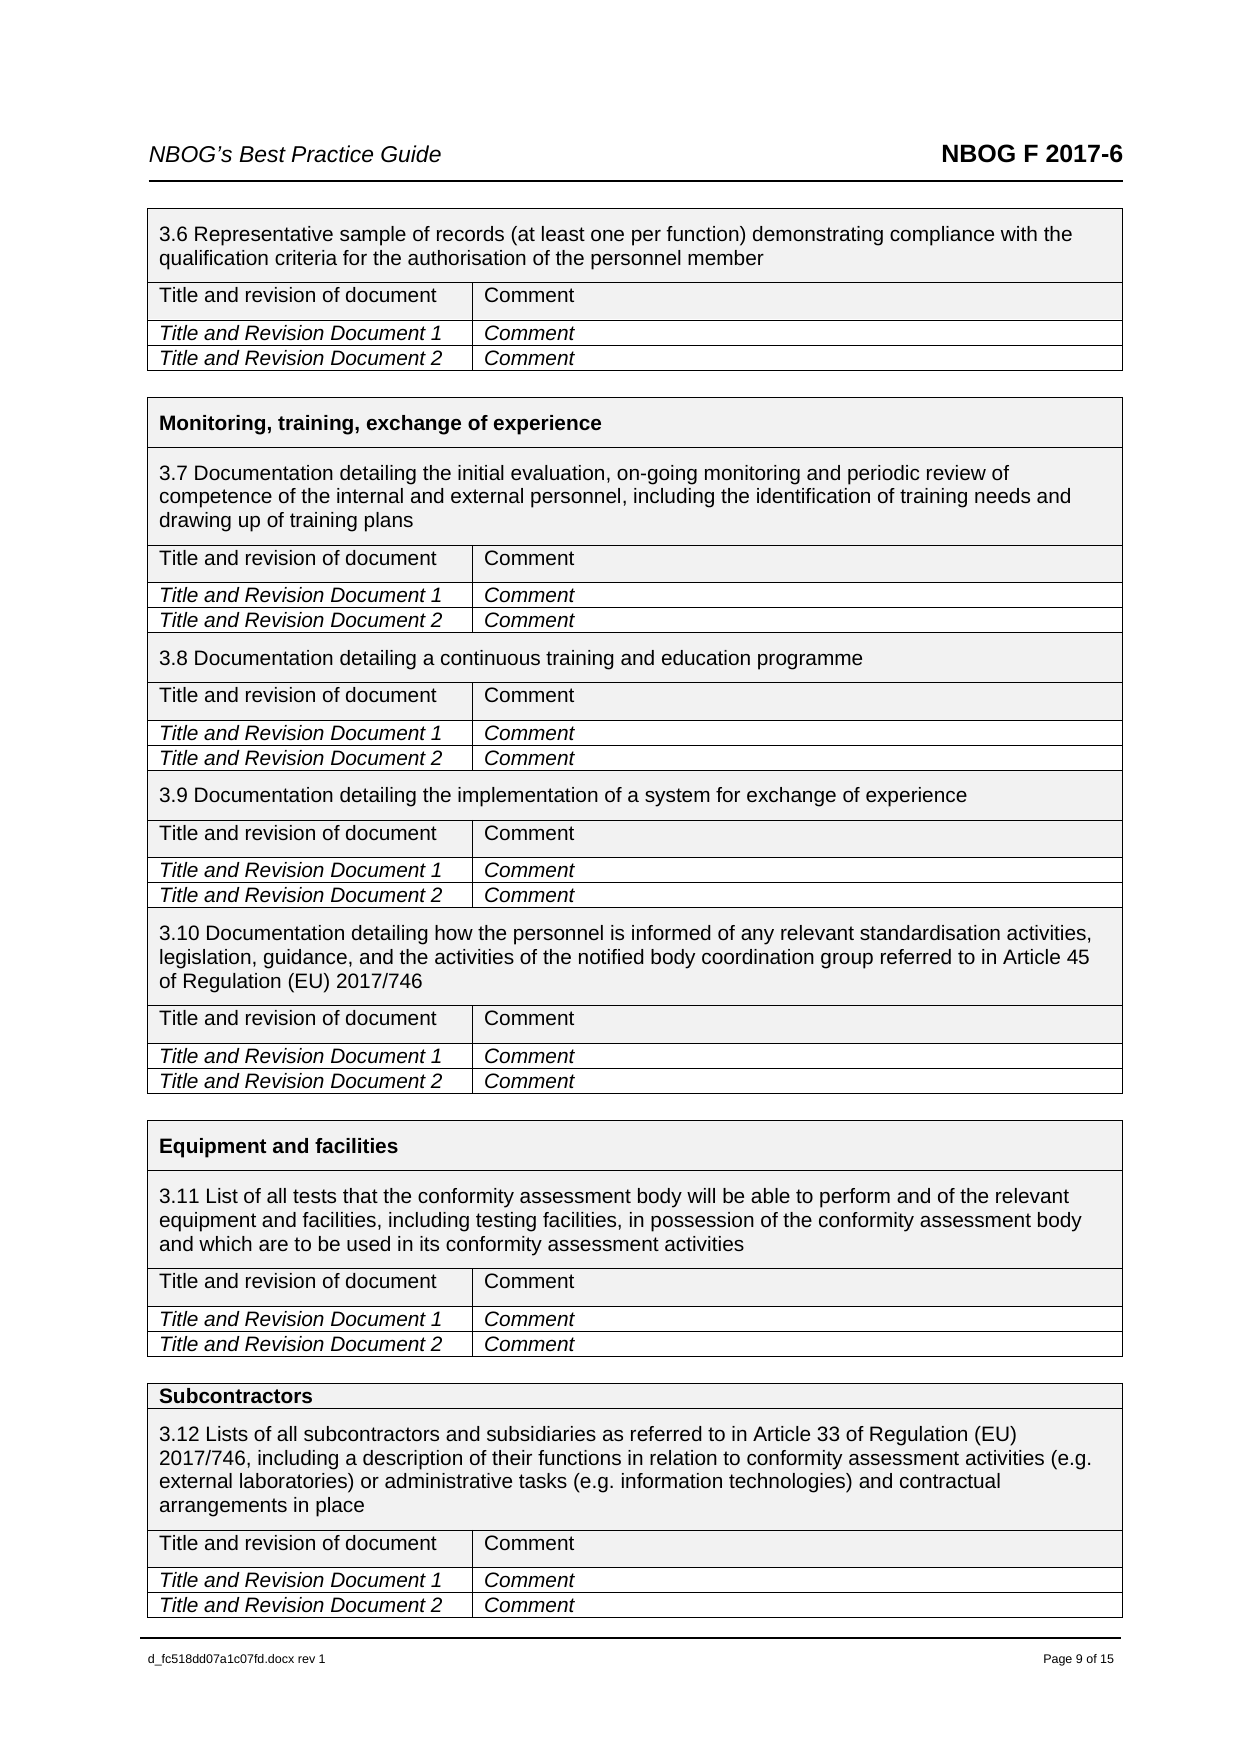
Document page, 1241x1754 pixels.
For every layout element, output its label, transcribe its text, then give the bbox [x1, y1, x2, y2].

table_cell Comment [473, 858, 1122, 882]
table_header Equipment and facilities [148, 1121, 1122, 1170]
table_cell Title and Revision Document 1 [148, 1568, 472, 1592]
table_cell 3.9 Documentation detailing the implementation of a system for exchange of experience [148, 771, 1122, 820]
table_cell Comment [473, 1307, 1122, 1331]
table_cell 3.11 List of all tests that the conformity assessment body will be able to perform and of the relevant equipment and facilities, including testing facilities, in possession of the conformity assessment body and which are to be used in its conformity assessment activities [148, 1171, 1122, 1268]
table_cell Title and Revision Document 2 [148, 883, 472, 907]
table_cell Title and Revision Document 1 [148, 1044, 472, 1068]
table_cell Comment [473, 283, 1122, 319]
table_cell 3.8 Documentation detailing a continuous training and education programme [148, 633, 1122, 682]
table_cell Comment [473, 583, 1122, 607]
table_cell Title and Revision Document 2 [148, 1332, 472, 1356]
table_cell Comment [473, 746, 1122, 770]
table_cell Comment [473, 683, 1122, 720]
table_cell Comment [473, 321, 1122, 344]
table_cell Title and Revision Document 1 [148, 321, 472, 344]
table_cell Comment [473, 1332, 1122, 1356]
table_cell 3.7 Documentation detailing the initial evaluation, on-going monitoring and periodic review of competence of the internal and external personnel, including the identification of training needs and drawing up of training plans [148, 448, 1122, 545]
table_cell Title and revision of document [148, 283, 472, 319]
table_cell 3.6 Representative sample of records (at least one per function) demonstrating compliance with the qualification criteria for the authorisation of the personnel member [148, 209, 1122, 282]
table_cell Title and revision of document [148, 546, 472, 582]
table_cell Comment [473, 1044, 1122, 1068]
table_cell Title and Revision Document 2 [148, 746, 472, 770]
table_header Subcontractors [148, 1384, 1122, 1408]
table_header Monitoring, training, exchange of experience [148, 398, 1122, 447]
table_cell Title and Revision Document 2 [148, 1593, 472, 1617]
table_cell 3.10 Documentation detailing how the personnel is informed of any relevant standardisation activities, legislation, guidance, and the activities of the notified body coordination group referred to in Article 45 of Regulation (EU) 2017/746 [148, 908, 1122, 1005]
table_cell Comment [473, 721, 1122, 745]
table_cell Comment [473, 1593, 1122, 1617]
table_cell 3.12 Lists of all subcontractors and subsidiaries as referred to in Article 33 of Regulation (EU) 2017/746, including a description of their functions in relation to conformity assessment activities (e.g. external laboratories) or administrative tasks (e.g. information technologies) and contractual arrangements in place [148, 1409, 1122, 1530]
table_cell Title and Revision Document 1 [148, 583, 472, 607]
table_cell Title and revision of document [148, 683, 472, 720]
table_cell Comment [473, 883, 1122, 907]
table_cell Title and Revision Document 1 [148, 721, 472, 745]
table_cell Title and Revision Document 2 [148, 1069, 472, 1093]
table_cell Title and Revision Document 2 [148, 346, 472, 369]
table_cell Comment [473, 1069, 1122, 1093]
table_cell Title and revision of document [148, 1531, 472, 1567]
table_cell Title and revision of document [148, 1006, 472, 1043]
table_cell Comment [473, 1006, 1122, 1043]
table_cell Comment [473, 346, 1122, 369]
table_cell Title and Revision Document 1 [148, 1307, 472, 1331]
table_cell Comment [473, 1269, 1122, 1306]
table_cell Title and revision of document [148, 1269, 472, 1306]
table_cell Comment [473, 1568, 1122, 1592]
table_cell Comment [473, 608, 1122, 632]
table_cell Comment [473, 1531, 1122, 1567]
table_cell Comment [473, 546, 1122, 582]
table_cell Title and revision of document [148, 821, 472, 857]
table_cell Title and Revision Document 2 [148, 608, 472, 632]
table_cell Comment [473, 821, 1122, 857]
table_cell Title and Revision Document 1 [148, 858, 472, 882]
